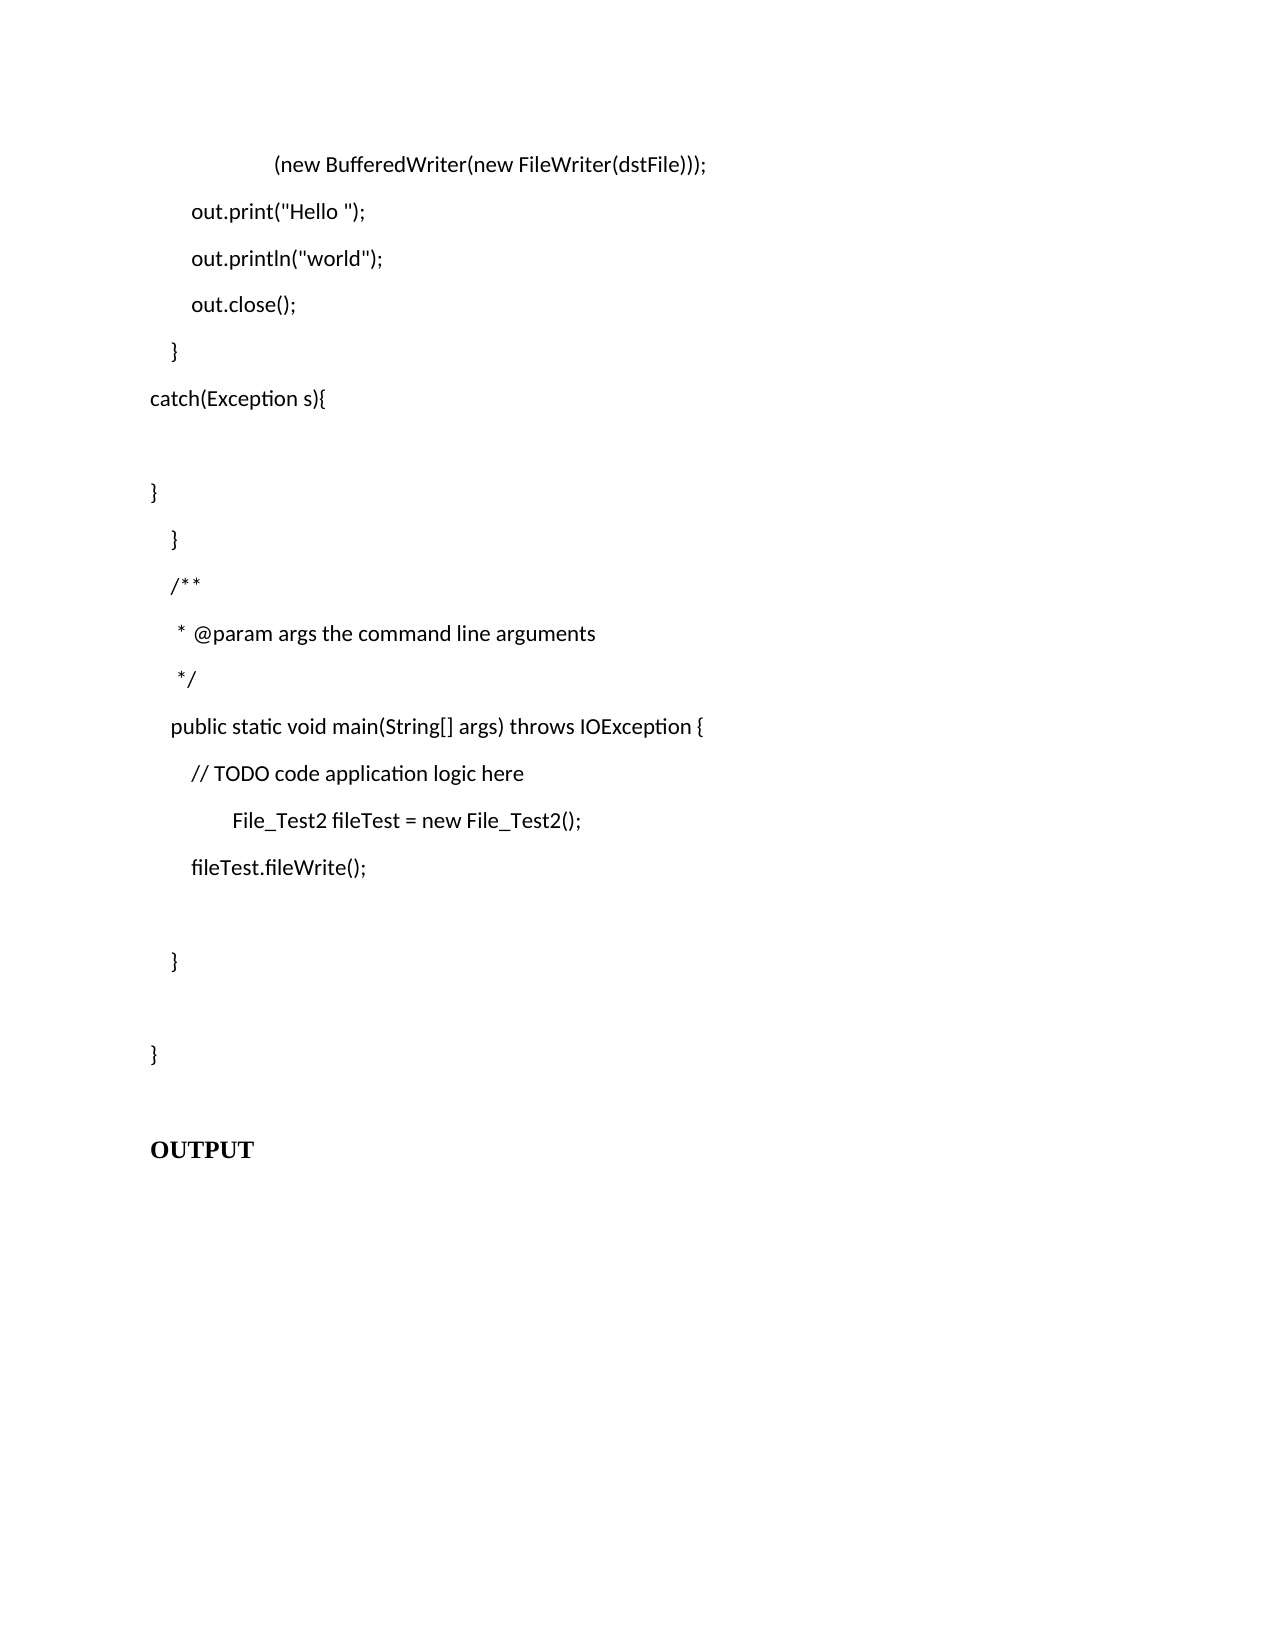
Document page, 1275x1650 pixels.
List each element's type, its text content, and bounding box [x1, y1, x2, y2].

text } [150, 1041, 1125, 1069]
text * @param args the command line arguments [150, 619, 1125, 647]
text (new BufferedWriter(new FileWriter(dstFile))); [150, 150, 1125, 178]
text // TODO code application logic here [150, 759, 1125, 787]
text catch(Exception s){ [150, 384, 1125, 412]
text } [150, 478, 1125, 506]
text */ [150, 666, 1125, 694]
text public static void main(String[] args) throws IOException { [150, 712, 1125, 741]
text out.print("Hello "); [150, 197, 1125, 225]
text out.println("world"); [150, 244, 1125, 272]
text File_Test2 fileTest = new File_Test2(); [150, 806, 1125, 834]
text } [150, 525, 1125, 553]
text /** [150, 572, 1125, 600]
text out.close(); [150, 291, 1125, 319]
text } [150, 337, 1125, 366]
text OUTPUT [150, 1135, 1125, 1164]
text fileTest.fileWrite(); [150, 853, 1125, 881]
text } [150, 947, 1125, 975]
